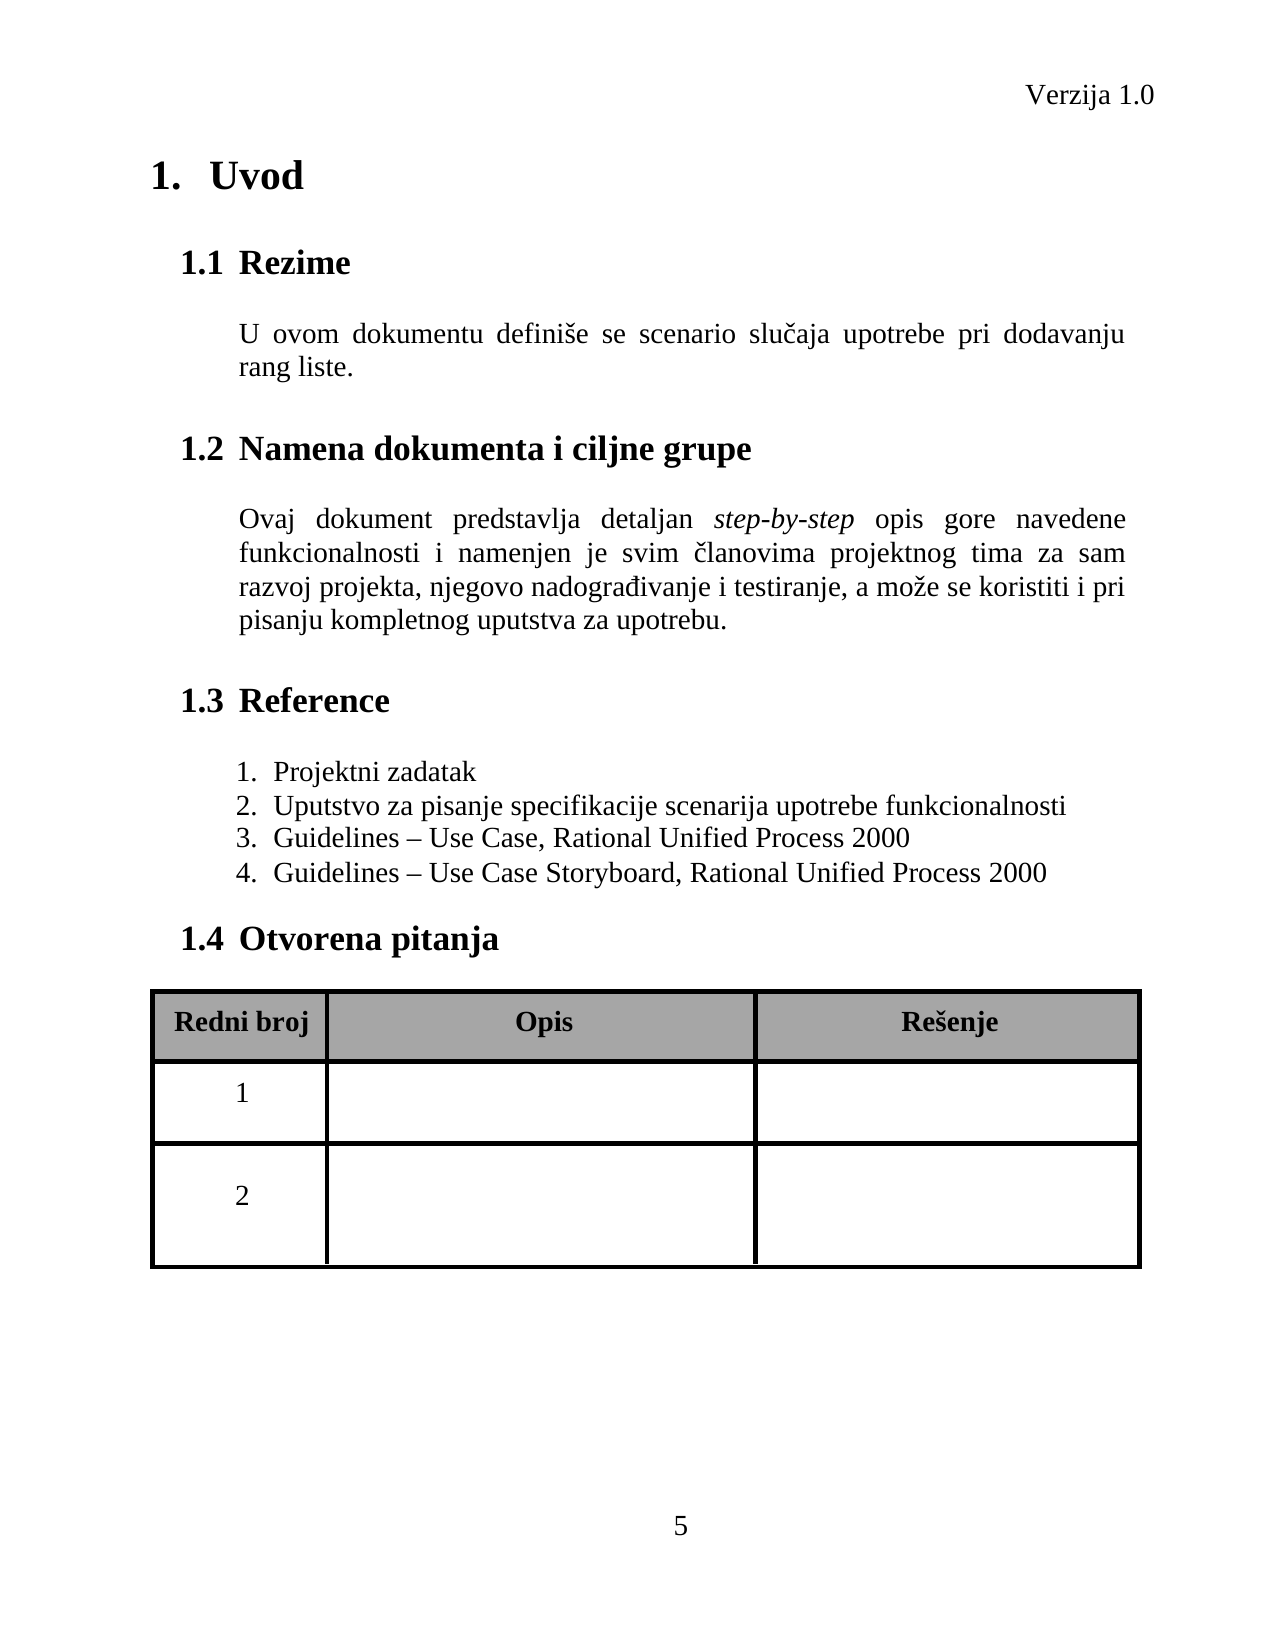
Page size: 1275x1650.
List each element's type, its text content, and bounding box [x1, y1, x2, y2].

table_cell [758, 1064, 1137, 1141]
list Projektni zadatak [236, 754, 1260, 787]
list Guidelines – Use Case, Rational Unified Process 2000 [236, 821, 1260, 854]
subtitle Uvod [150, 150, 1260, 198]
text Ovaj dokument predstavlja detaljan step-by-step opis gore navedene funkcionalnosti i namenjen je svim članovima projektnog tima za sam razvoj projekta, njegovo nadograđivanje i testiranje, a može se koristiti i pri pisanju kompletnog uputstva za upotrebu. [239, 502, 1126, 636]
table_cell 2 [155, 1146, 325, 1264]
table_cell [758, 1146, 1137, 1264]
text U ovom dokumentu definiše se scenario slučaja upotrebe pri dodavanju rang liste. [239, 316, 1126, 383]
table_cell 1 [155, 1064, 325, 1141]
table_cell [329, 1146, 753, 1264]
subtitle Rezime [180, 241, 1260, 282]
subtitle Reference [180, 680, 1260, 721]
table_header Redni broj [155, 994, 325, 1059]
table_header Rešenje [758, 994, 1137, 1059]
list Uputstvo za pisanje specifikacije scenarija upotrebe funkcionalnosti [236, 788, 1125, 821]
subtitle Namena dokumenta i ciljne grupe [180, 427, 1260, 468]
table_header Opis [329, 994, 753, 1059]
list Guidelines – Use Case Storyboard, Rational Unified Process 2000 [236, 855, 1260, 888]
table_cell [329, 1064, 753, 1141]
subtitle Оtvorena pitanja [180, 917, 1260, 958]
